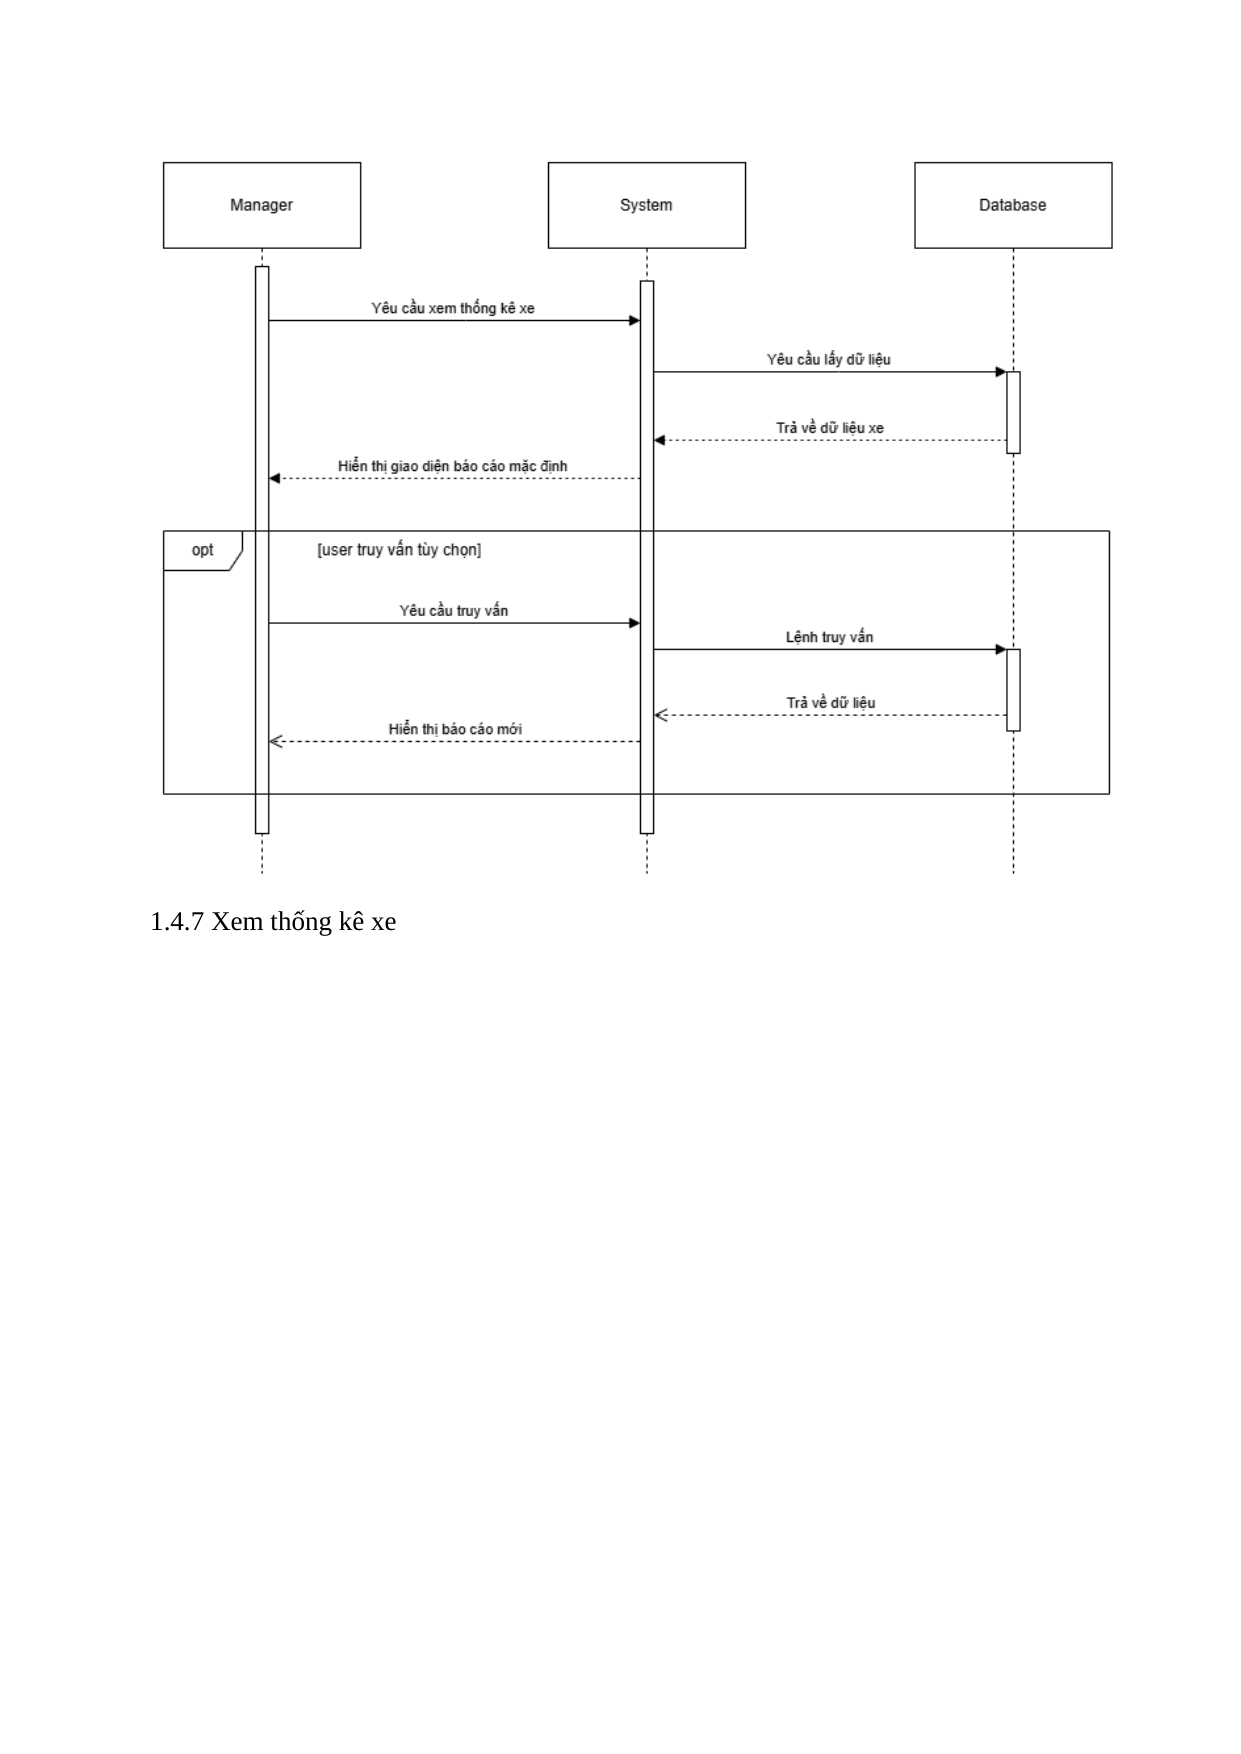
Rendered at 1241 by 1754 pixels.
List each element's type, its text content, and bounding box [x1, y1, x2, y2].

text 1.4.7 Xem thống kê xe [150, 905, 1090, 936]
picture [150, 150, 1125, 887]
